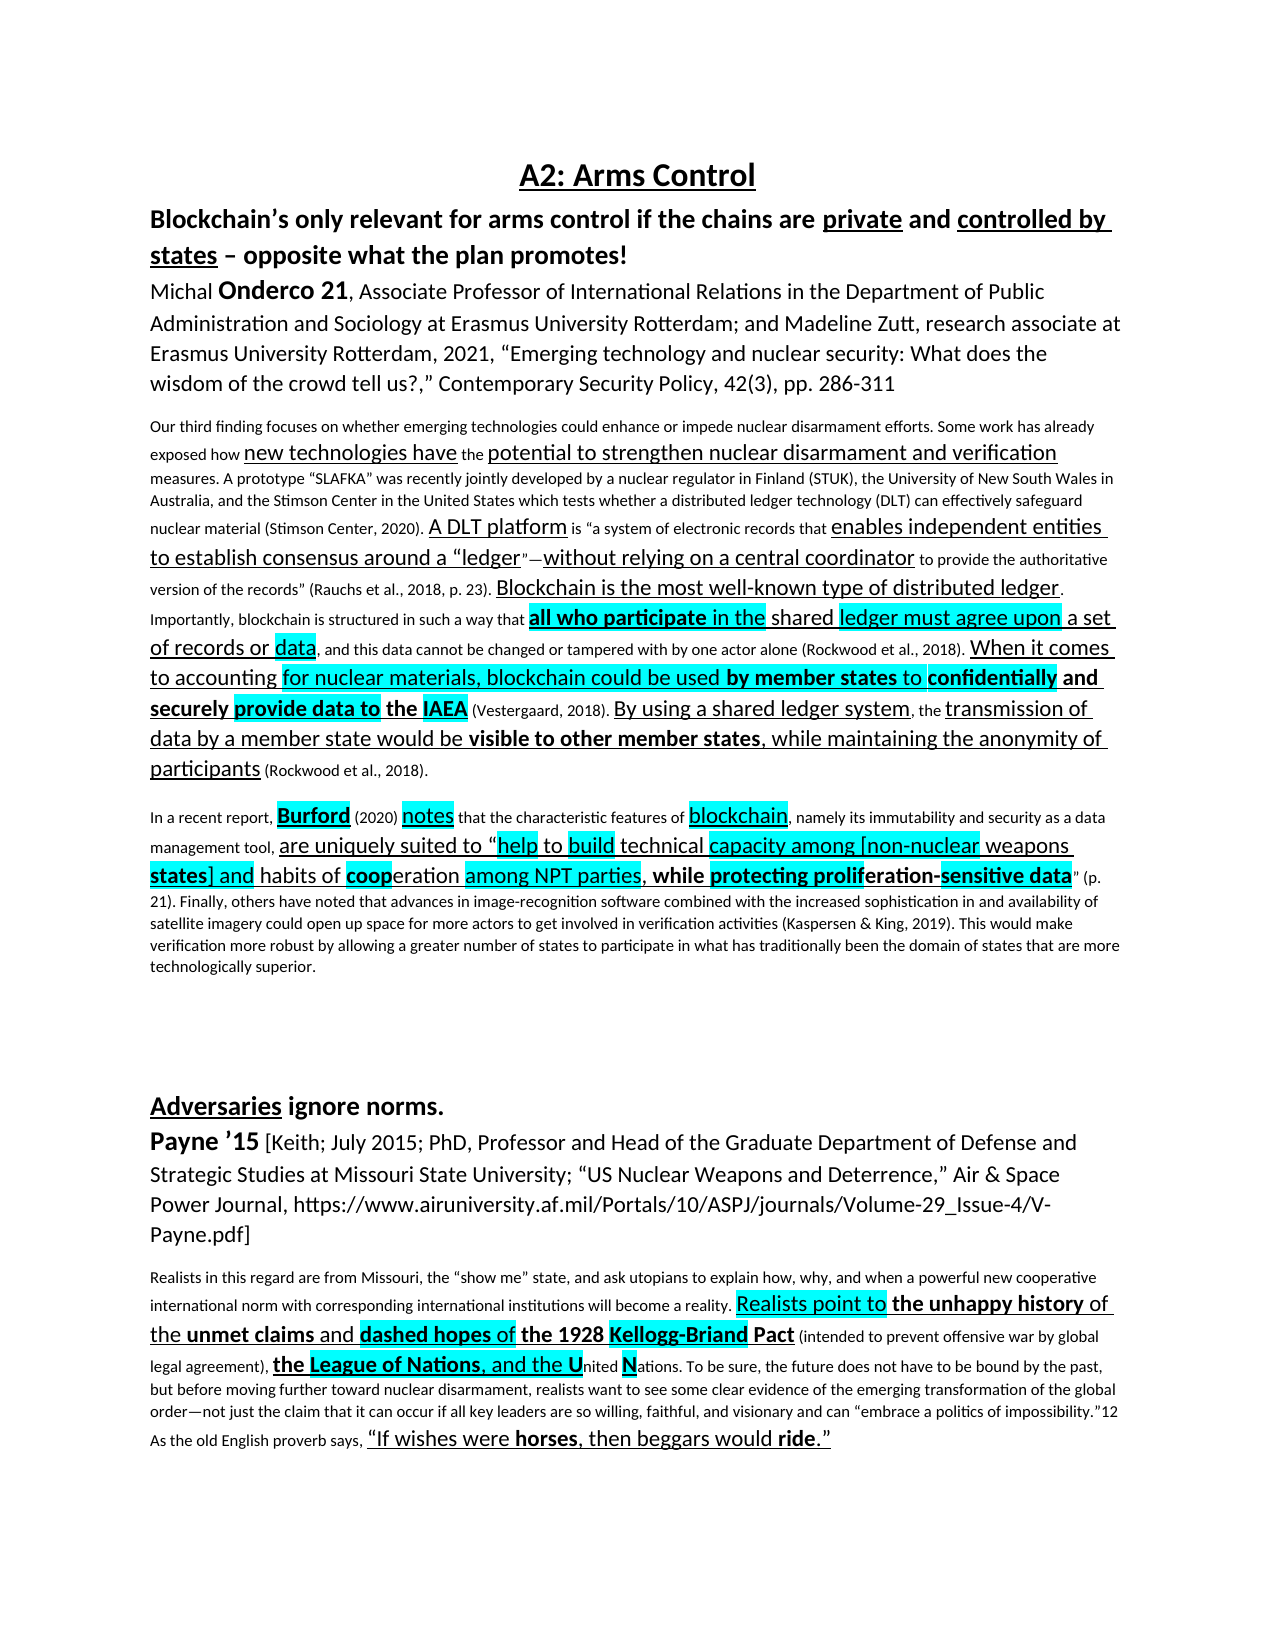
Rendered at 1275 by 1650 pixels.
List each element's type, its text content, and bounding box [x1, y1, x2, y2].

subtitle Adversaries ignore norms. [150, 1089, 1125, 1122]
text Michal Onderco 21, Associate Professor of International Relations in the Department of Public Administration and Sociology at Erasmus University Rotterdam; and Madeline Zutt, research associate at Erasmus University Rotterdam, 2021, “Emerging technology and nuclear security: What does the wisdom of the crowd tell us?,” Contemporary Security Policy, 42(3), pp. 286-311 [150, 273, 1125, 397]
text In a recent report, Burford (2020) notes that the characteristic features of blockchain, namely its immutability and security as a data management tool, are uniquely suited to “help to build technical capacity among [non-nuclear weapons states] and habits of cooperation among NPT parties, while protecting proliferation-sensitive data” (p. 21). Finally, others have noted that advances in image-recognition software combined with the increased sophistication in and availability of satellite imagery could open up space for more actors to get involved in verification activities (Kaspersen & King, 2019). This would make verification more robust by allowing a greater number of states to participate in what has traditionally been the domain of states that are more technologically superior. [150, 801, 1125, 977]
subtitle Blockchain’s only relevant for arms control if the chains are private and controlled by states – opposite what the plan promotes! [150, 202, 1125, 271]
text Realists in this regard are from Missouri, the “show me” state, and ask utopians to explain how, why, and when a powerful new cooperative international norm with corresponding international institutions will become a reality. Realists point to the unhappy history of the unmet claims and dashed hopes of the 1928 Kellogg-Briand Pact (intended to prevent offensive war by global legal agreement), the League of Nations, and the United Nations. To be sure, the future does not have to be bound by the past, but before moving further toward nuclear disarmament, realists want to see some clear evidence of the emerging transformation of the global order—not just the claim that it can occur if all key leaders are so willing, faithful, and visionary and can “embrace a politics of impossibility.”12 As the old English proverb says, “If wishes were horses, then beggars would ride.” [150, 1267, 1125, 1452]
text Our third finding focuses on whether emerging technologies could enhance or impede nuclear disarmament efforts. Some work has already exposed how new technologies have the potential to strengthen nuclear disarmament and verification measures. A prototype “SLAFKA” was recently jointly developed by a nuclear regulator in Finland (STUK), the University of New South Wales in Australia, and the Stimson Center in the United States which tests whether a distributed ledger technology (DLT) can effectively safeguard nuclear material (Stimson Center, 2020). A DLT platform is “a system of electronic records that enables independent entities to establish consensus around a “ledger”—without relying on a central coordinator to provide the authoritative version of the records” (Rauchs et al., 2018, p. 23). Blockchain is the most well-known type of distributed ledger. Importantly, blockchain is structured in such a way that all who participate in the shared ledger must agree upon a set of records or data, and this data cannot be changed or tampered with by one actor alone (Rockwood et al., 2018). When it comes to accounting for nuclear materials, blockchain could be used by member states to confidentially and securely provide data to the IAEA (Vestergaard, 2018). By using a shared ledger system, the transmission of data by a member state would be visible to other member states, while maintaining the anonymity of participants (Rockwood et al., 2018). [150, 416, 1125, 782]
subtitle A2: Arms Control [150, 154, 1125, 195]
text Payne ’15 [Keith; July 2015; PhD, Professor and Head of the Graduate Department of Defense and Strategic Studies at Missouri State University; “US Nuclear Weapons and Deterrence,” Air & Space Power Journal, https://www.airuniversity.af.mil/Portals/10/ASPJ/journals/Volume-29_Issue-4/V-Payne.pdf] [150, 1124, 1125, 1248]
